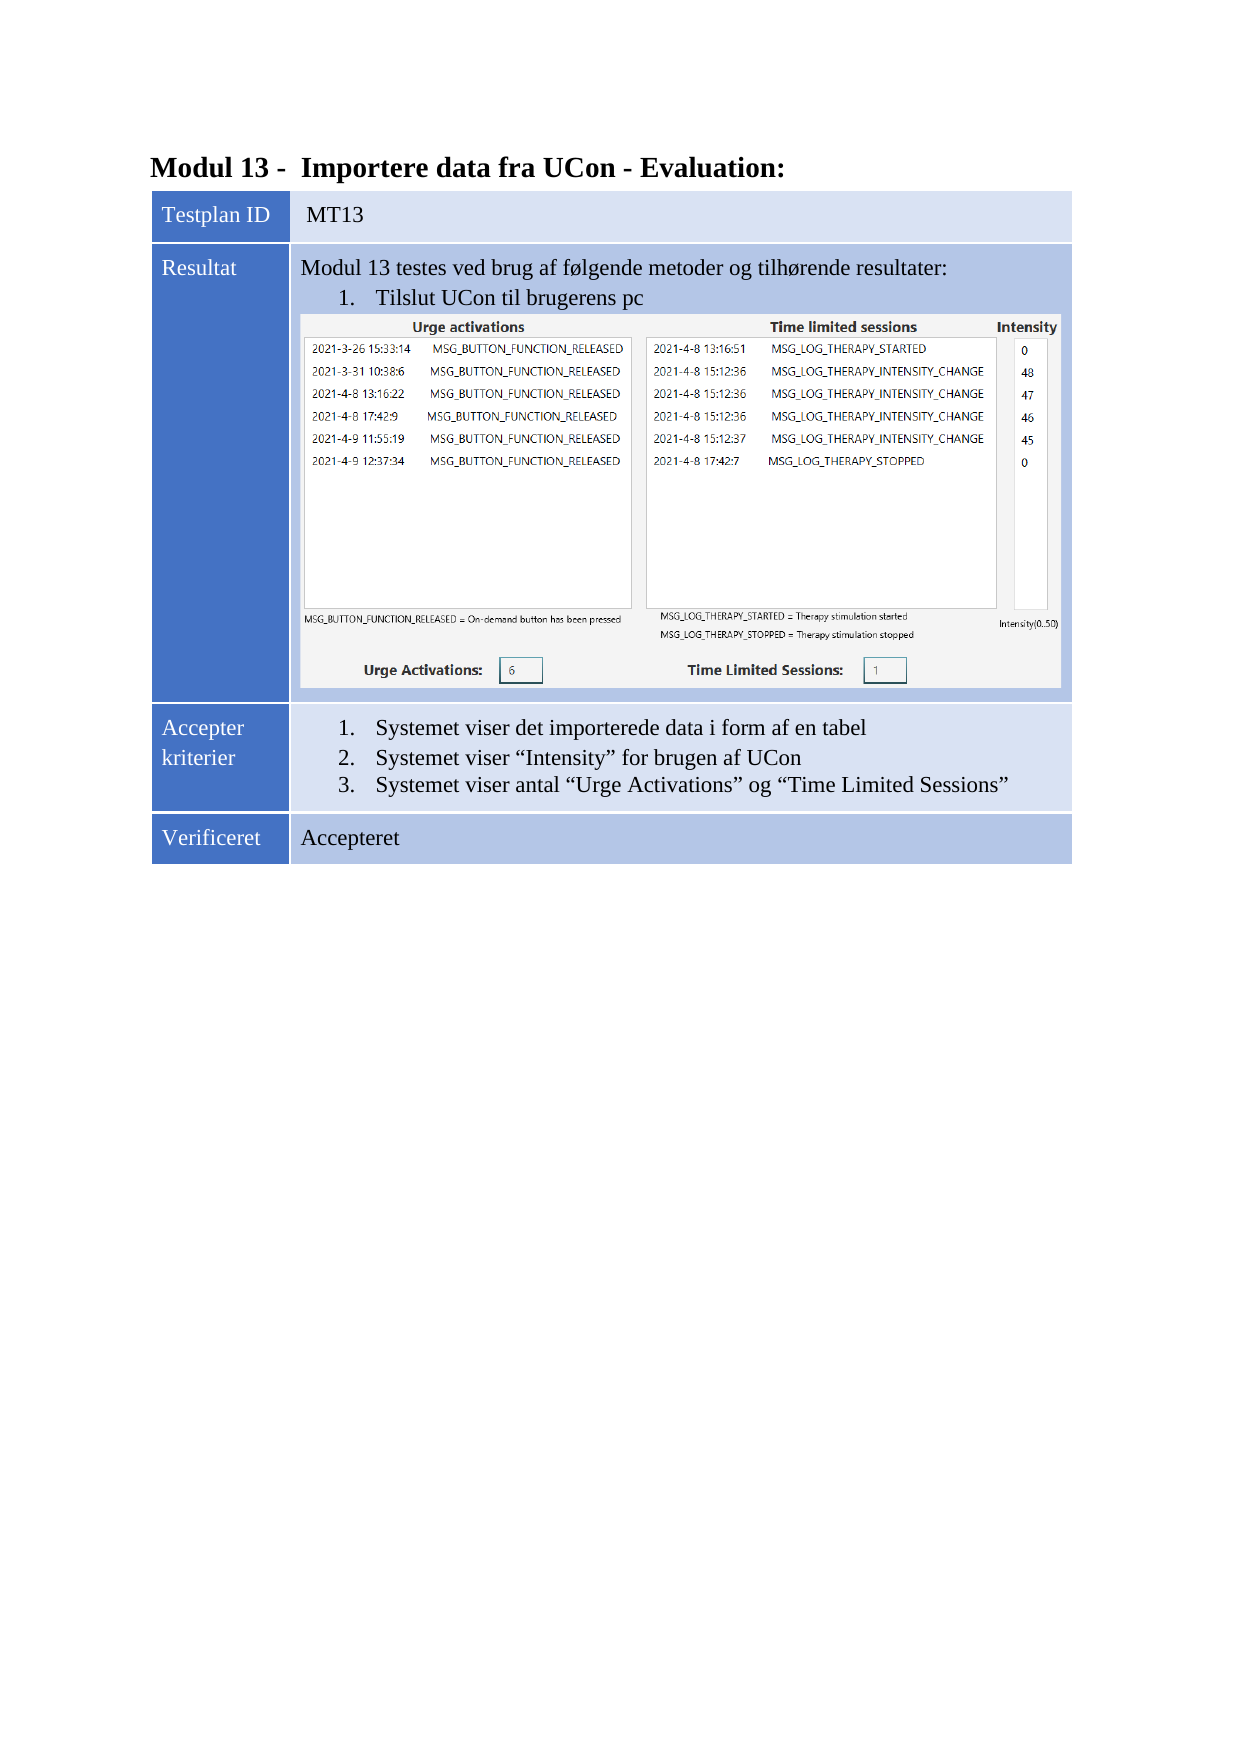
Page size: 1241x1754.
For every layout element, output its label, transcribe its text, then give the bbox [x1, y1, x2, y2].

picture [300, 314, 1062, 688]
table_cell Accepteret [291, 814, 1072, 864]
table_header MT13 [290, 191, 1072, 242]
text Modul 13 - Importere data fra UCon - Evaluation: [150, 150, 1090, 183]
table_cell Verificeret [152, 814, 289, 864]
table_cell Resultat [152, 244, 289, 702]
table_header Testplan ID [152, 191, 290, 242]
table_cell Modul 13 testes ved brug af følgende metoder og tilhørende resultater: Tilslut UCon til brugerens pc [291, 244, 1072, 702]
table_cell Systemet viser det importerede data i form af en tabel Systemet viser “Intensity” for brugen af UCon Systemet viser antal “Urge Activations” og “Time Limited Sessions” [291, 704, 1072, 811]
table_cell Accepter kriterier [152, 704, 289, 811]
